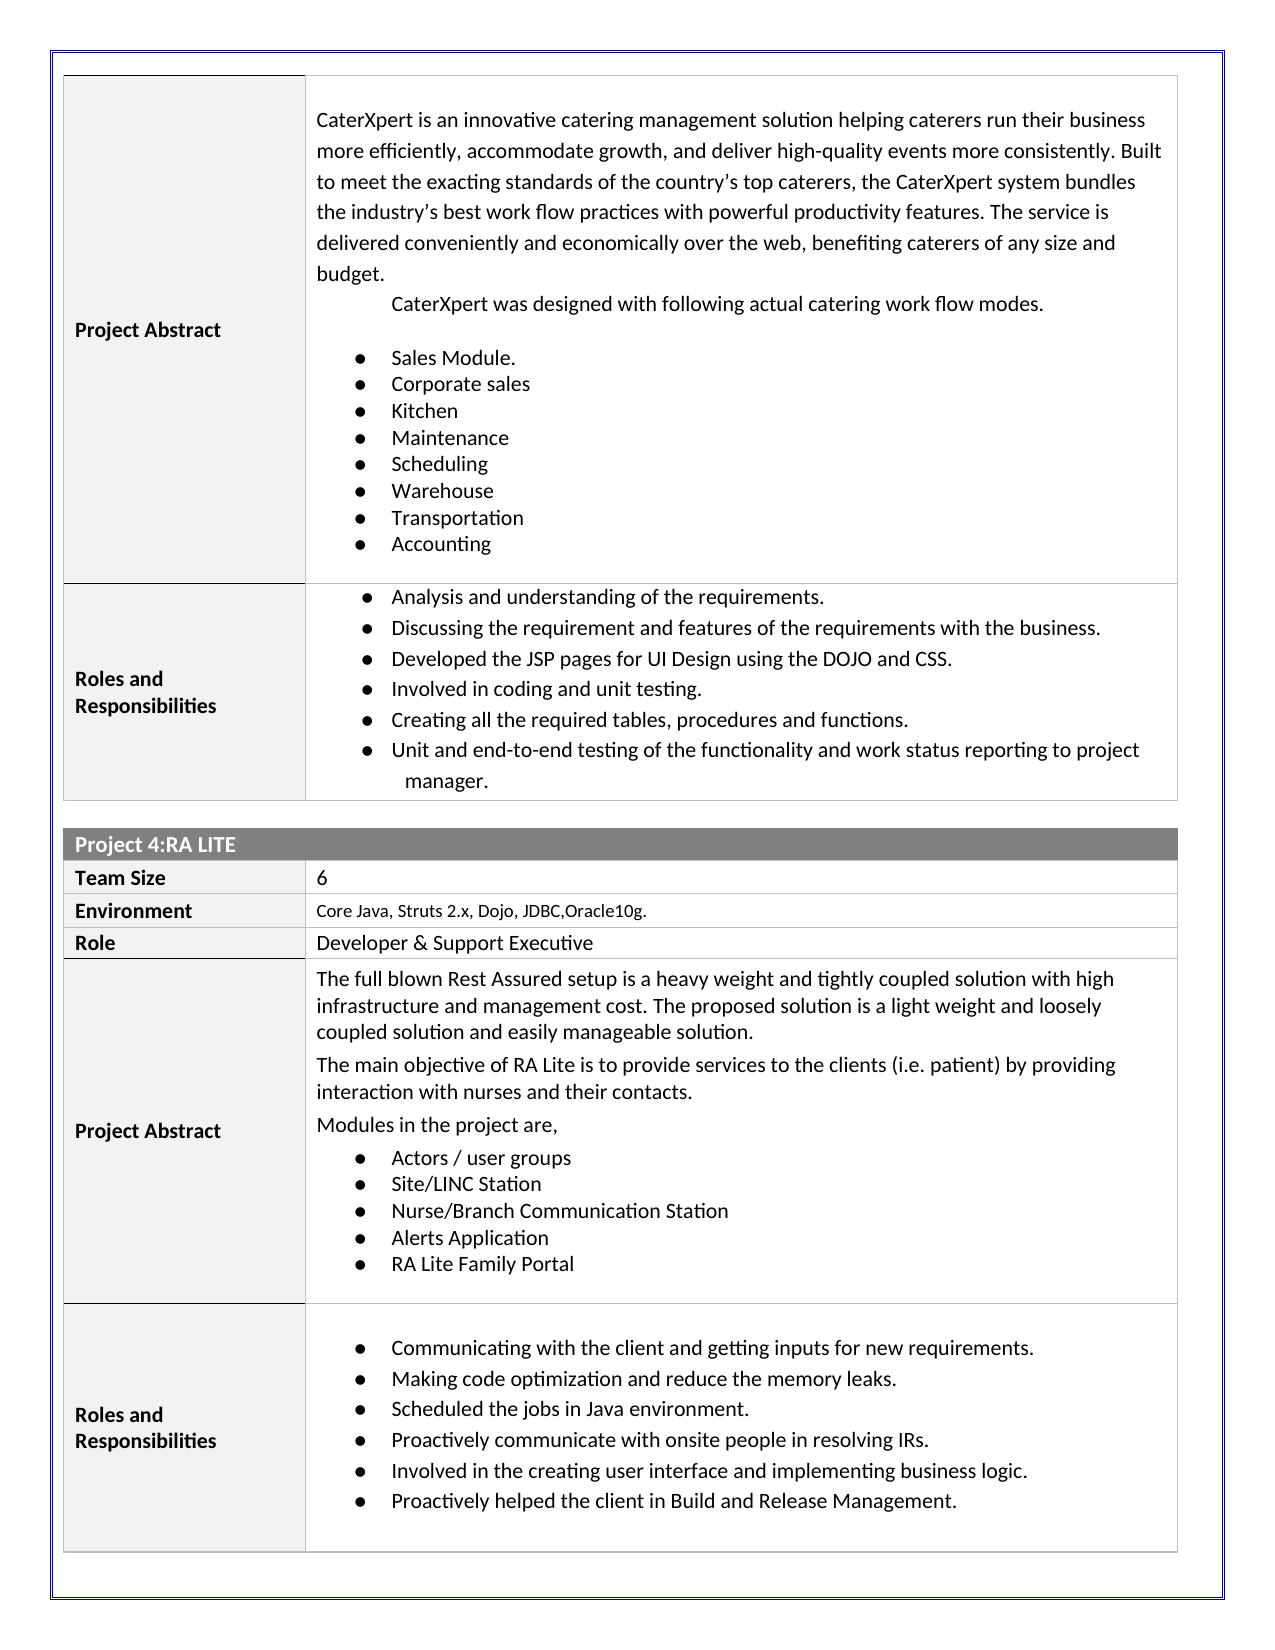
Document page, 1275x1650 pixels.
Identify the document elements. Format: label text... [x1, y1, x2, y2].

table_header Project 4:RA LITE [64, 829, 1177, 860]
table_cell Environment [64, 894, 305, 927]
table_cell Project Abstract [64, 959, 305, 1303]
table_cell Developer & Support Executive [306, 928, 1177, 958]
table_cell 6 [306, 861, 1177, 893]
table_cell Analysis and understanding of the requirements. Discussing the requirement and features of the requirements with the business. Developed the JSP pages for UI Design using the DOJO and CSS. Involved in coding and unit testing. Creating all the required tables, procedures and functions. Unit and end-to-end testing of the functionality and work status reporting to project manager. [306, 584, 1177, 800]
table_cell Communicating with the client and getting inputs for new requirements. Making code optimization and reduce the memory leaks. Scheduled the jobs in Java environment. Proactively communicate with onsite people in resolving IRs. Involved in the creating user interface and implementing business logic. Proactively helped the client in Build and Release Management. [306, 1304, 1177, 1551]
table_cell Roles and Responsibilities [64, 584, 305, 800]
table_cell CaterXpert is an innovative catering management solution helping caterers run their business more efficiently, accommodate growth, and deliver high-quality events more consistently. Built to meet the exacting standards of the country’s top caterers, the CaterXpert system bundles the industry’s best work flow practices with powerful productivity features. The service is delivered conveniently and economically over the web, benefiting caterers of any size and budget. CaterXpert was designed with following actual catering work flow modes. Sales Module. Corporate sales Kitchen Maintenance Scheduling Warehouse Transportation Accounting [306, 76, 1177, 582]
table_cell The full blown Rest Assured setup is a heavy weight and tightly coupled solution with high infrastructure and management cost. The proposed solution is a light weight and loosely coupled solution and easily manageable solution. The main objective of RA Lite is to provide services to the clients (i.e. patient) by providing interaction with nurses and their contacts. Modules in the project are, Actors / user groups Site/LINC Station Nurse/Branch Communication Station Alerts Application RA Lite Family Portal [306, 959, 1177, 1303]
table_cell Role [64, 928, 305, 958]
table_cell Team Size [64, 861, 305, 893]
table_cell Roles and Responsibilities [64, 1304, 305, 1551]
table_cell Project Abstract [64, 76, 305, 582]
table_cell Core Java, Struts 2.x, Dojo, JDBC,Oracle10g. [306, 894, 1177, 927]
